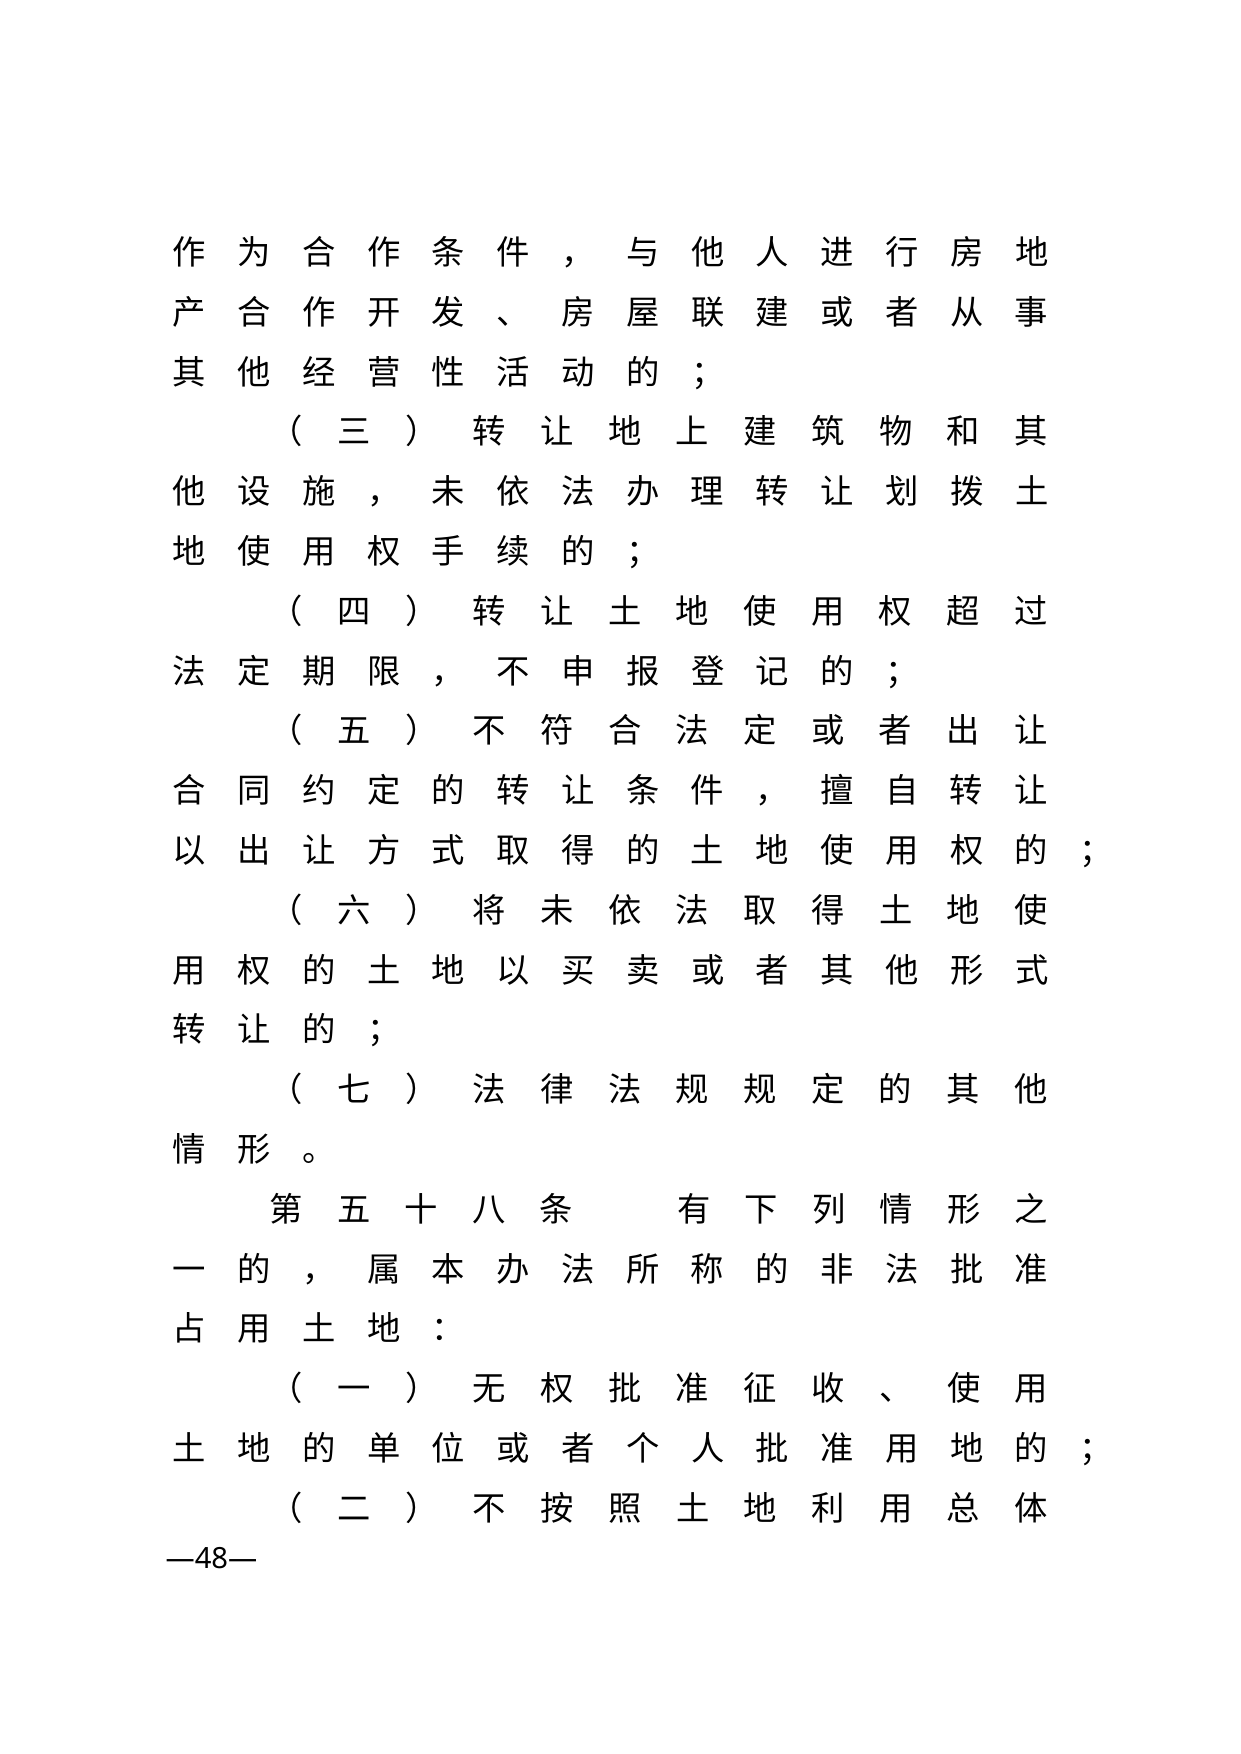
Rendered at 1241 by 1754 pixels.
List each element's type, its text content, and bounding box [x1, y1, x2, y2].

text （七）法律法规规定的其他情形。 [172, 1057, 1079, 1177]
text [172, 220, 1079, 399]
text 第五十八条 有下列情形之一的，属本办法所称的非法批准占用土地： [172, 1177, 1079, 1356]
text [172, 1476, 1079, 1536]
text （一）无权批准征收、使用土地的单位或者个人批准用地的； [172, 1356, 1079, 1476]
text （六）将未依法取得土地使用权的土地以买卖或者其他形式转让的； [172, 878, 1079, 1057]
text （四）转让土地使用权超过法定期限，不申报登记的； [172, 579, 1079, 698]
text （五）不符合法定或者出让合同约定的转让条件，擅自转让以出让方式取得的土地使用权的； [172, 698, 1079, 878]
text （三）转让地上建筑物和其他设施，未依法办理转让划拨土地使用权手续的； [172, 399, 1079, 579]
